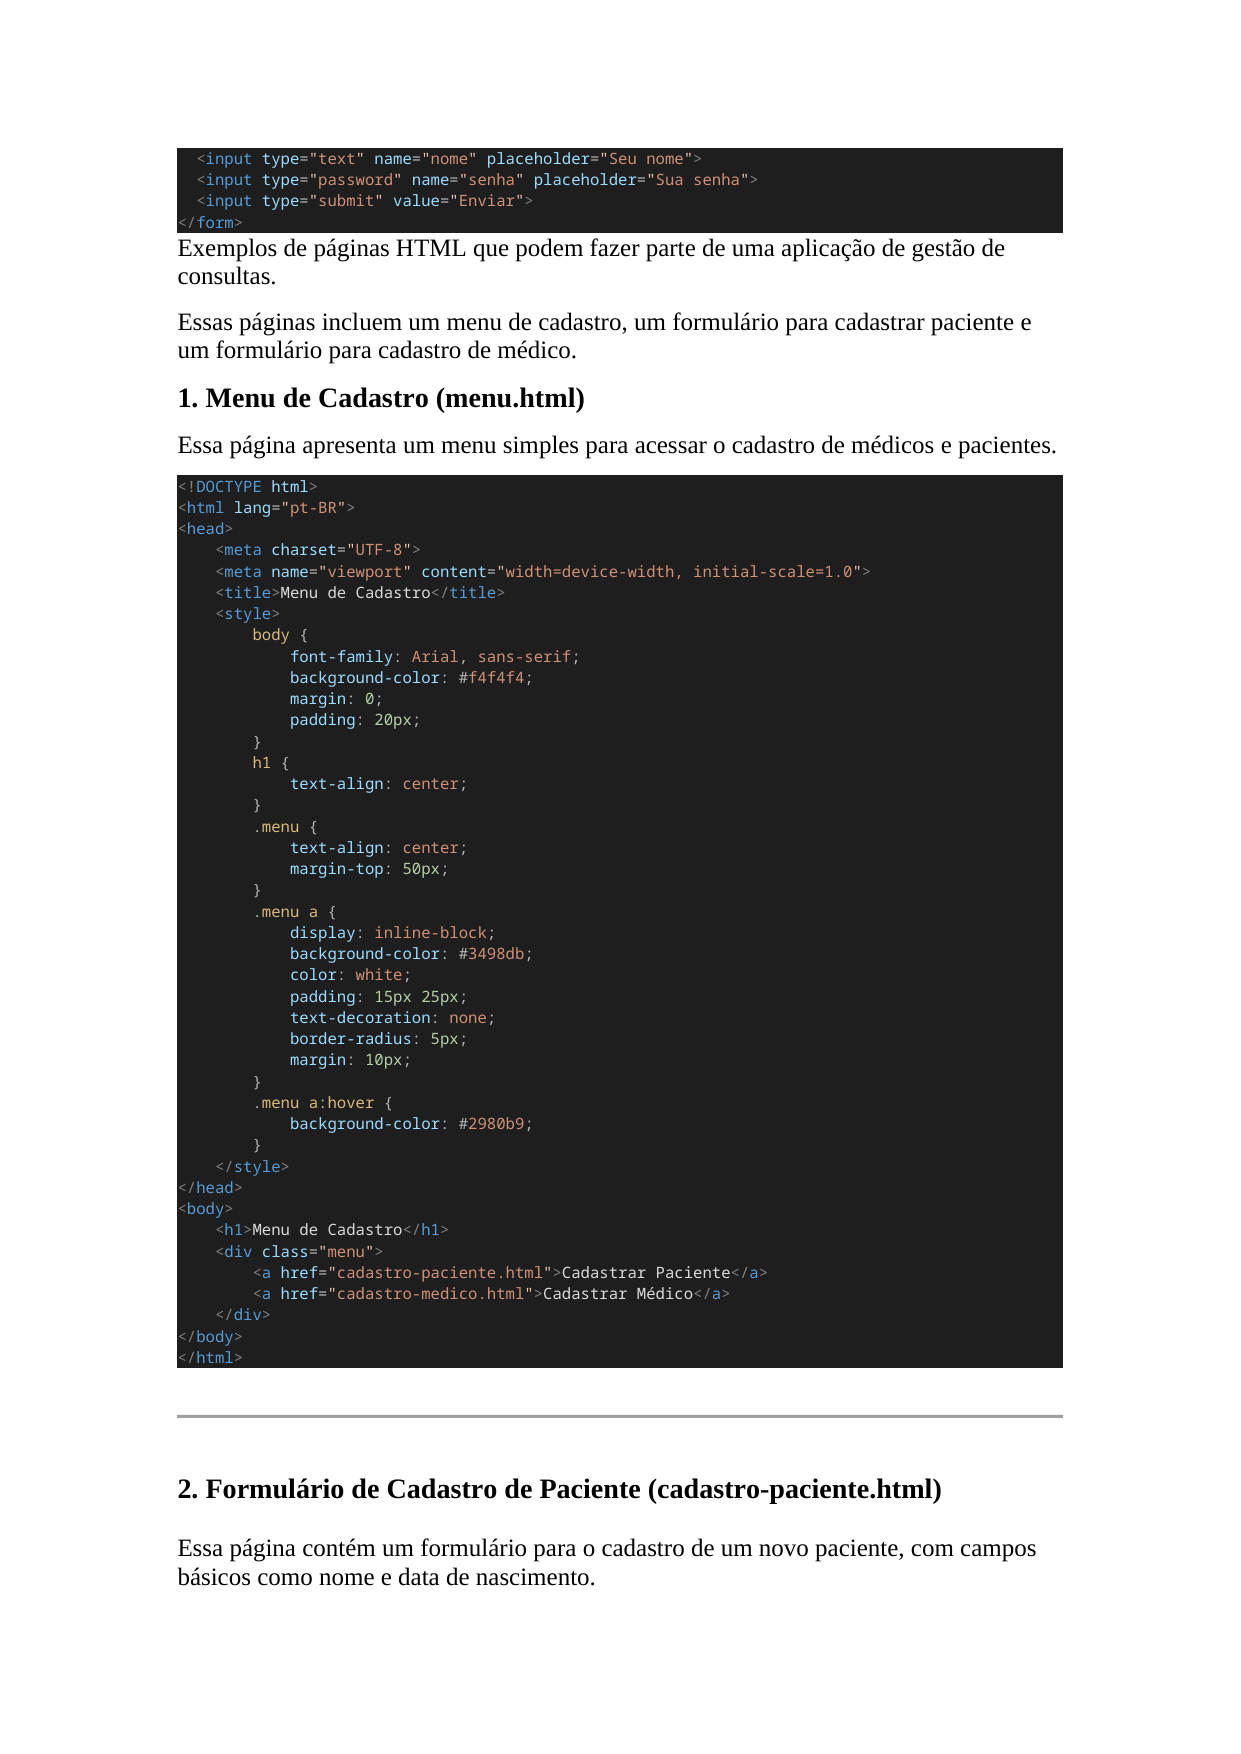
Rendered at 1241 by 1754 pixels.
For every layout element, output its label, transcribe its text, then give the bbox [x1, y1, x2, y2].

text 2. Formulário de Cadastro de Paciente (cadastro-paciente.html) [177, 1472, 1063, 1504]
text </style> [177, 1155, 1063, 1177]
text body { [177, 624, 1063, 645]
text } [177, 1070, 1063, 1092]
text border-radius: 5px; [177, 1028, 1063, 1049]
text Exemplos de páginas HTML que podem fazer parte de uma aplicação de gestão de consultas. [177, 233, 1063, 290]
text </head> [177, 1177, 1063, 1198]
text <input type="submit" value="Enviar"> [177, 190, 1063, 211]
text text-align: center; [177, 773, 1063, 794]
text <input type="password" name="senha" placeholder="Sua senha"> [177, 169, 1063, 190]
text <meta name="viewport" content="width=device-width, initial-scale=1.0"> [177, 560, 1063, 582]
text <a href="cadastro-medico.html">Cadastrar Médico</a> [177, 1283, 1063, 1304]
subtitle 1. Menu de Cadastro (menu.html) [177, 381, 1063, 413]
text } [177, 794, 1063, 815]
text <!DOCTYPE html> [177, 475, 1063, 497]
text } [177, 1134, 1063, 1155]
text </form> [177, 211, 1063, 233]
text background-color: #2980b9; [177, 1113, 1063, 1134]
text font-family: Arial, sans-serif; [177, 645, 1063, 667]
text <html lang="pt-BR"> [177, 497, 1063, 518]
text background-color: #f4f4f4; [177, 667, 1063, 688]
text .menu a:hover { [177, 1092, 1063, 1113]
text <div class="menu"> [177, 1240, 1063, 1262]
text } [177, 879, 1063, 900]
text text-decoration: none; [177, 1007, 1063, 1028]
text padding: 15px 25px; [177, 985, 1063, 1007]
text <style> [177, 603, 1063, 624]
text text-align: center; [177, 837, 1063, 858]
text <meta charset="UTF-8"> [177, 539, 1063, 560]
text margin-top: 50px; [177, 858, 1063, 879]
text <a href="cadastro-paciente.html">Cadastrar Paciente</a> [177, 1262, 1063, 1283]
text margin: 0; [177, 688, 1063, 709]
text .menu { [177, 815, 1063, 837]
text Essa página apresenta um menu simples para acessar o cadastro de médicos e pacientes. [177, 430, 1063, 459]
text <h1>Menu de Cadastro</h1> [177, 1219, 1063, 1240]
text <title>Menu de Cadastro</title> [177, 582, 1063, 603]
text } [177, 730, 1063, 752]
text .menu a { [177, 900, 1063, 922]
text background-color: #3498db; [177, 943, 1063, 964]
text Essa página contém um formulário para o cadastro de um novo paciente, com campos básicos como nome e data de nascimento. [177, 1533, 1063, 1591]
text margin: 10px; [177, 1049, 1063, 1070]
text </body> [177, 1325, 1063, 1347]
text color: white; [177, 964, 1063, 985]
text </html> [177, 1347, 1063, 1368]
text h1 { [177, 752, 1063, 773]
text <head> [177, 518, 1063, 539]
text display: inline-block; [177, 922, 1063, 943]
text </div> [177, 1304, 1063, 1325]
text padding: 20px; [177, 709, 1063, 730]
text <input type="text" name="nome" placeholder="Seu nome"> [177, 148, 1063, 169]
text <body> [177, 1198, 1063, 1219]
text Essas páginas incluem um menu de cadastro, um formulário para cadastrar paciente e um formulário para cadastro de médico. [177, 307, 1063, 364]
